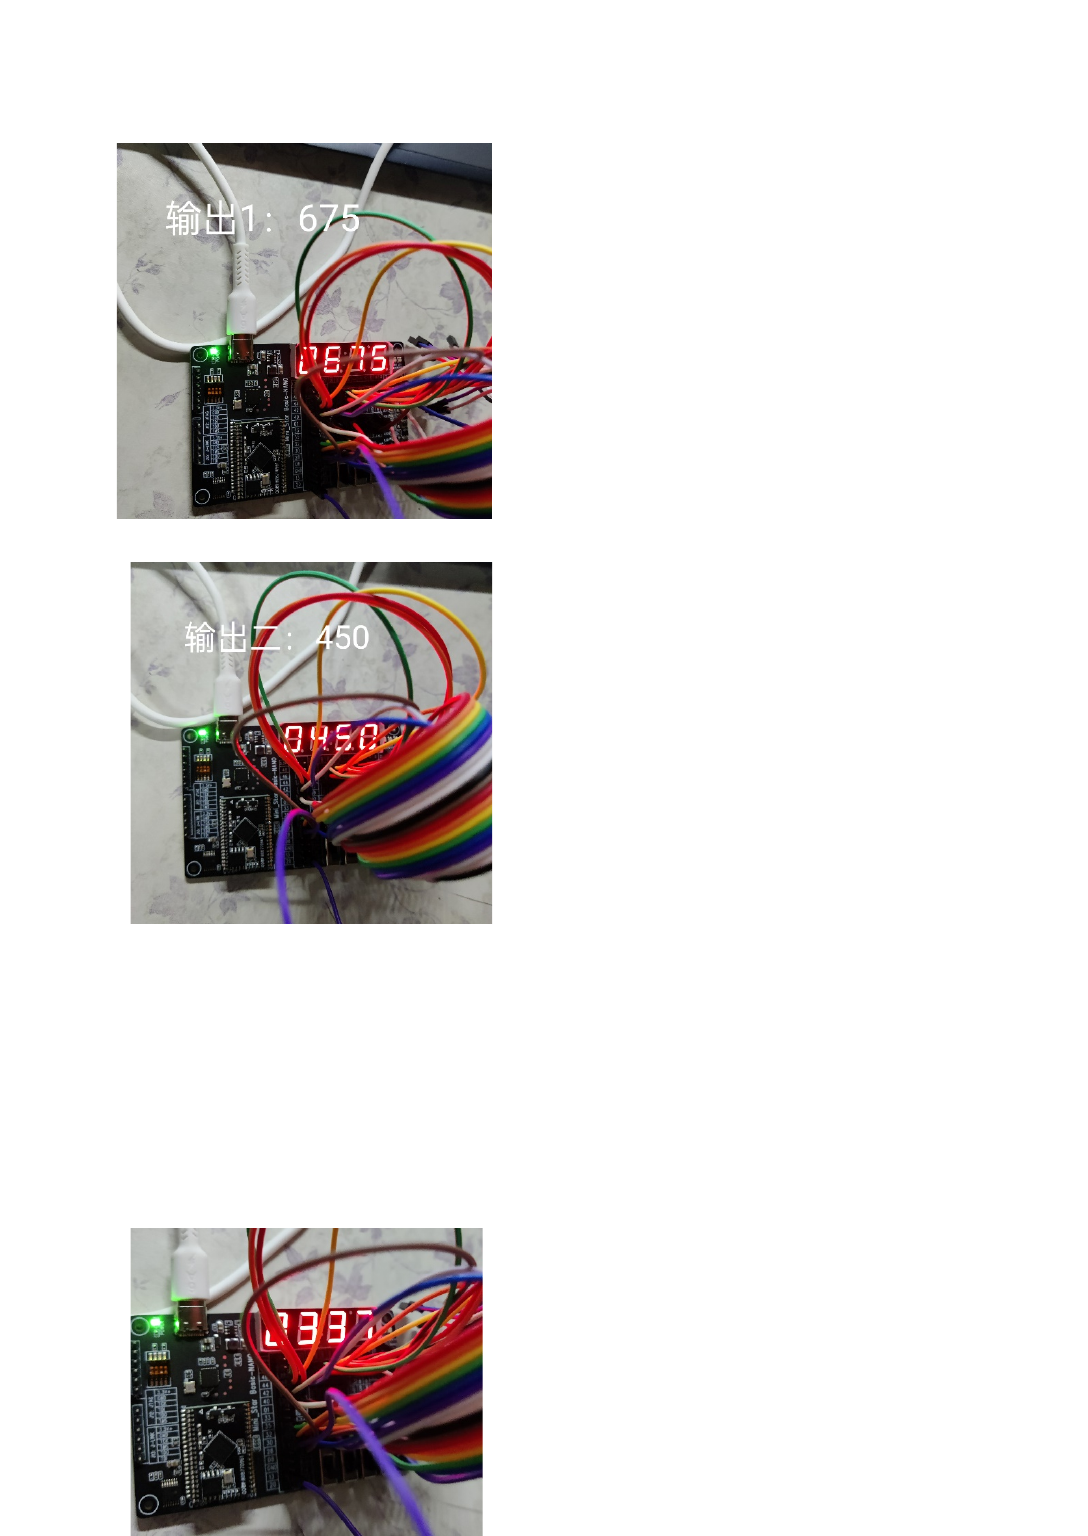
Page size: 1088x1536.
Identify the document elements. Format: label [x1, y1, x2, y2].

picture [130, 562, 493, 924]
picture [130, 1228, 483, 1536]
picture [116, 143, 492, 519]
